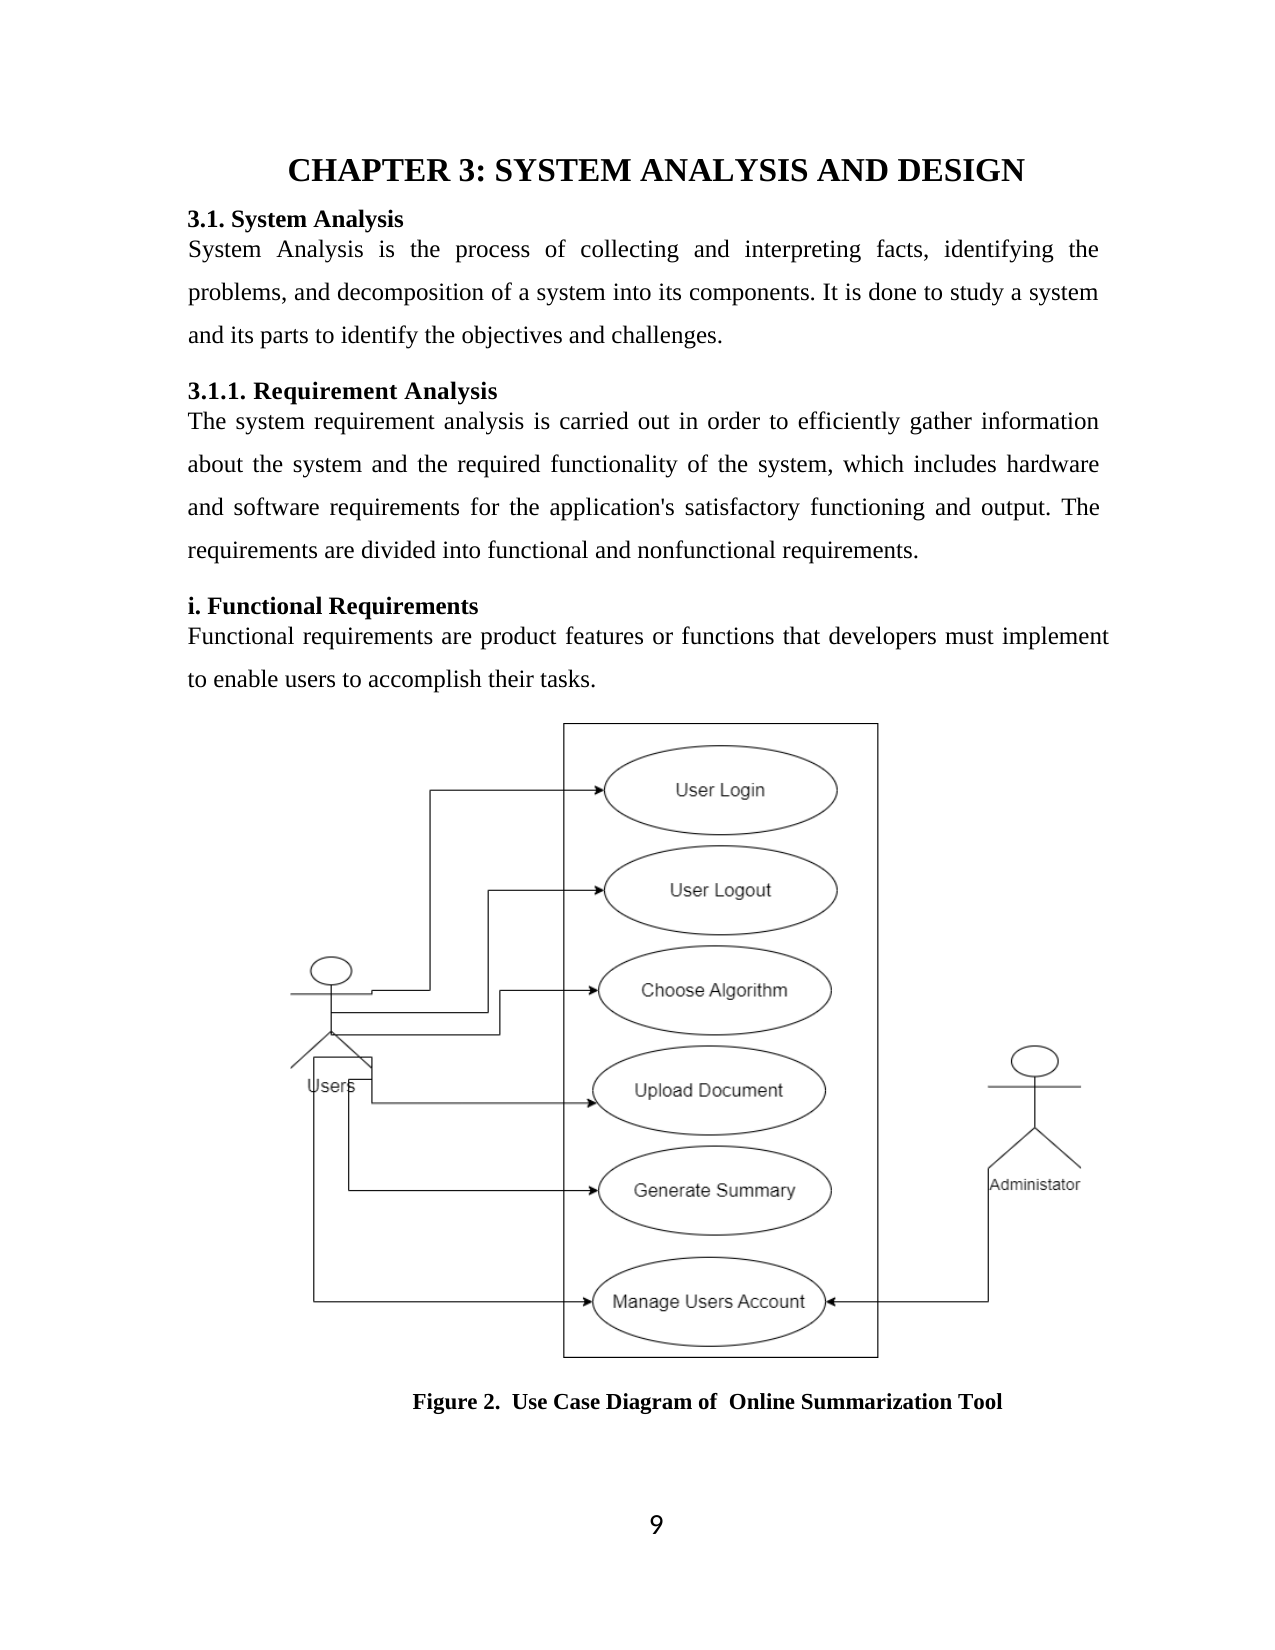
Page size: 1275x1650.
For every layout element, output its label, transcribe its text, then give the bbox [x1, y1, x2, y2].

picture [290, 723, 1082, 1358]
text CHAPTER 3: SYSTEM ANALYSIS AND DESIGN [187, 150, 1125, 188]
text The system requirement analysis is carried out in order to efficiently gather information about the system and the required functionality of the system, which includes hardware and software requirements for the application's satisfactory functioning and output. The requirements are divided into functional and nonfunctional requirements. [187, 406, 1101, 564]
text System Analysis is the process of collecting and interpreting facts, identifying the problems, and decomposition of a system into its components. It is done to study a system and its parts to identify the objectives and challenges. [188, 234, 1101, 349]
subtitle 3.1. System Analysis [187, 204, 1125, 233]
text Functional requirements are product features or functions that developers must implement to enable users to accomplish their tasks. [187, 621, 1109, 693]
subtitle i. Functional Requirements [187, 591, 1125, 620]
subtitle 3.1.1. Requirement Analysis [187, 376, 1125, 404]
text Figure 2. Use Case Diagram of Online Summarization Tool [337, 1388, 1125, 1414]
